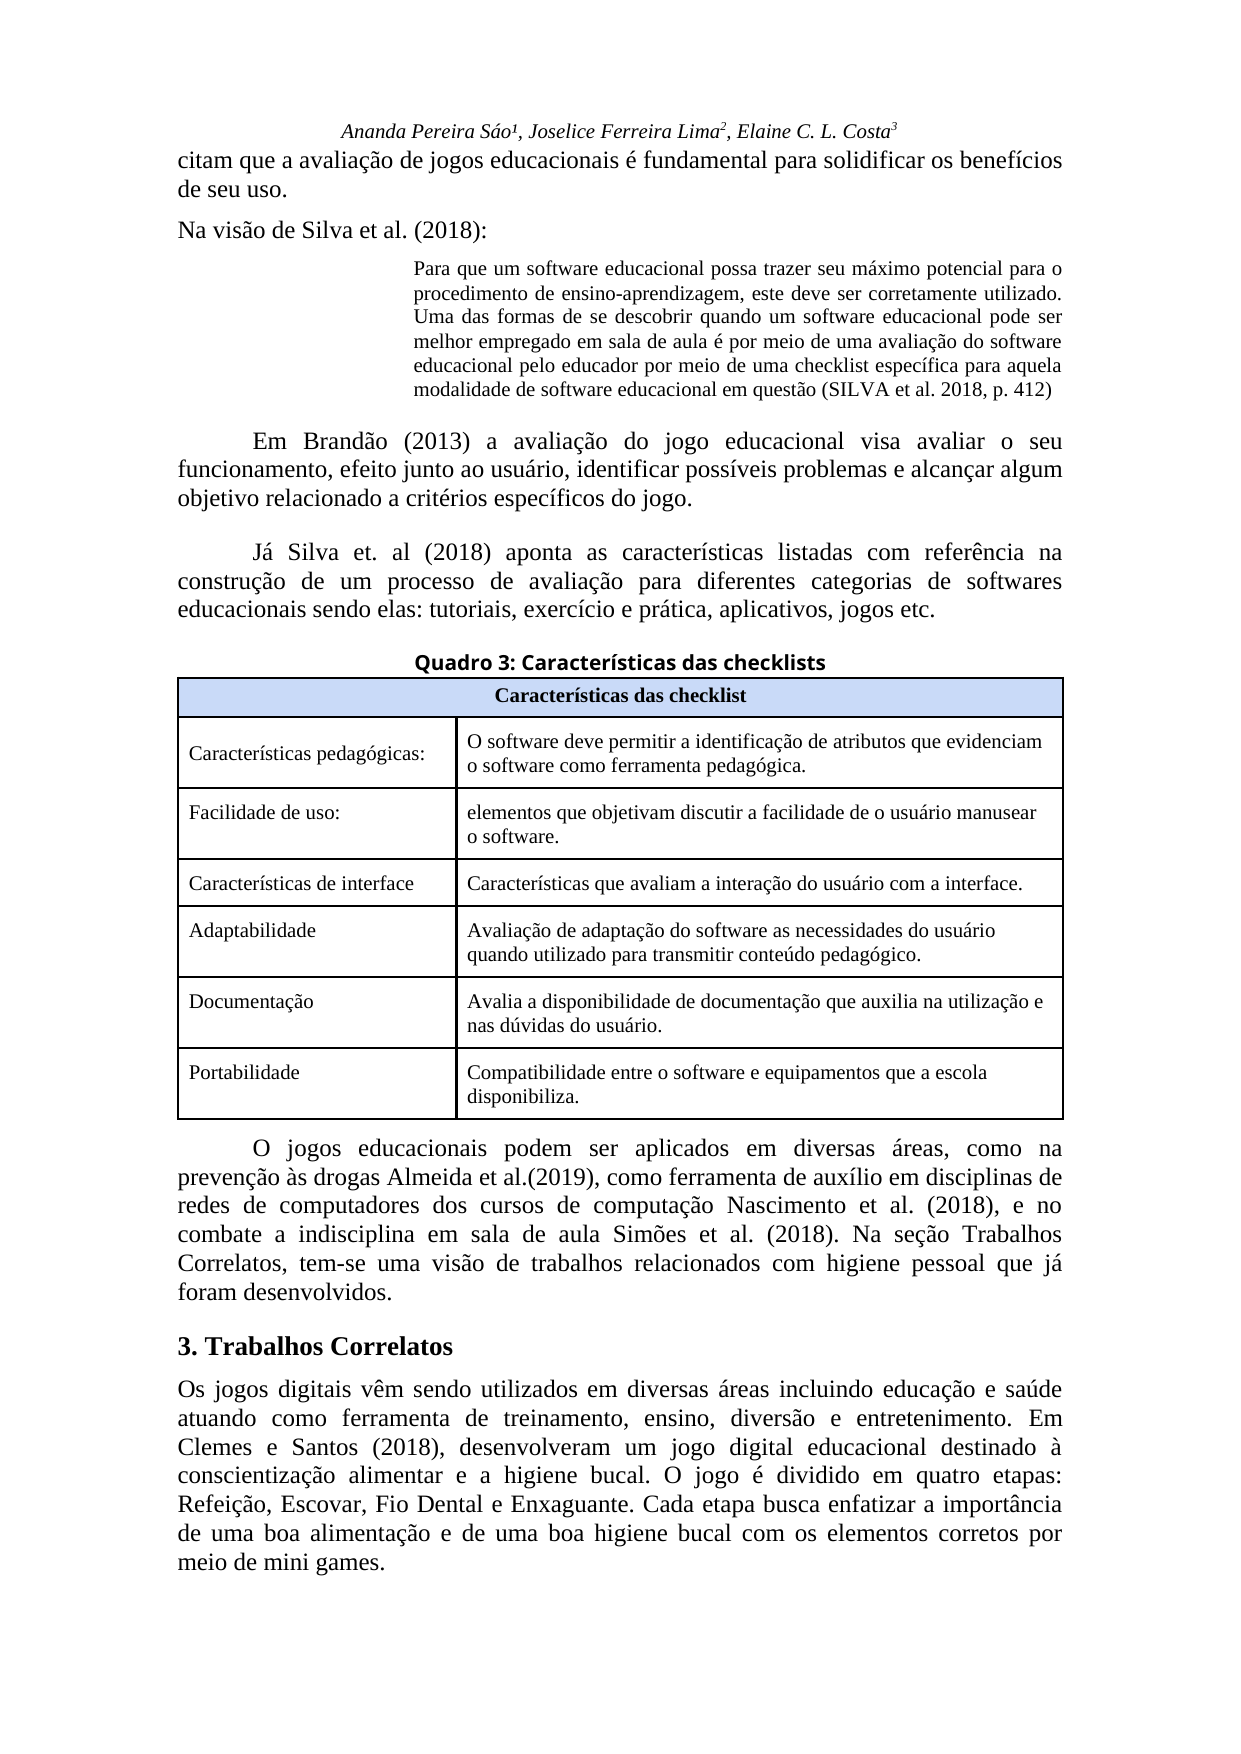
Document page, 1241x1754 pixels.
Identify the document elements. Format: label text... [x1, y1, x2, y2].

table_cell Avaliação de adaptação do software as necessidades do usuário quando utilizado para transmitir conteúdo pedagógico. [458, 907, 1062, 976]
table_cell Compatibilidade entre o software e equipamentos que a escola disponibiliza. [458, 1049, 1062, 1118]
table_cell Documentação [179, 978, 455, 1047]
text Em Brandão (2013) a avaliação do jogo educacional visa avaliar o seu funcionamento, efeito junto ao usuário, identificar possíveis problemas e alcançar algum objetivo relacionado a critérios específicos do jogo. [177, 426, 1063, 512]
table_cell Avalia a disponibilidade de documentação que auxilia na utilização e nas dúvidas do usuário. [458, 978, 1062, 1047]
text O jogos educacionais podem ser aplicados em diversas áreas, como na prevenção às drogas Almeida et al.(2019), como ferramenta de auxílio em disciplinas de redes de computadores dos cursos de computação Nascimento et al. (2018), e no combate a indisciplina em sala de aula Simões et al. (2018). Na seção Trabalhos Correlatos, tem-se uma visão de trabalhos relacionados com higiene pessoal que já foram desenvolvidos. [177, 1133, 1063, 1305]
table_cell Características de interface [179, 860, 455, 905]
text Quadro 3: Características das checklists [177, 648, 1063, 677]
table_cell elementos que objetivam discutir a facilidade de o usuário manusear o software. [458, 789, 1062, 858]
text Na visão de Silva et al. (2018): [177, 215, 1063, 244]
table_cell Adaptabilidade [179, 907, 455, 976]
table_header Características das checklist [179, 679, 1062, 716]
text Já Silva et. al (2018) aponta as características listadas com referência na construção de um processo de avaliação para diferentes categorias de softwares educacionais sendo elas: tutoriais, exercício e prática, aplicativos, jogos etc. [177, 537, 1063, 623]
table_cell Facilidade de uso: [179, 789, 455, 858]
table_cell O software deve permitir a identificação de atributos que evidenciam o software como ferramenta pedagógica. [458, 718, 1062, 787]
table_cell Características pedagógicas: [179, 718, 455, 787]
table_cell Portabilidade [179, 1049, 455, 1118]
text Para que um software educacional possa trazer seu máximo potencial para o procedimento de ensino-aprendizagem, este deve ser corretamente utilizado. Uma das formas de se descobrir quando um software educacional pode ser melhor empregado em sala de aula é por meio de uma avaliação do software educacional pelo educador por meio de uma checklist específica para aquela modalidade de software educacional em questão (SILVA et al. 2018, p. 412) [413, 256, 1063, 401]
table_cell Características que avaliam a interação do usuário com a interface. [458, 860, 1062, 905]
text Os jogos digitais vêm sendo utilizados em diversas áreas incluindo educação e saúde atuando como ferramenta de treinamento, ensino, diversão e entretenimento. Em Clemes e Santos (2018), desenvolveram um jogo digital educacional destinado à conscientização alimentar e a higiene bucal. O jogo é dividido em quatro etapas: Refeição, Escovar, Fio Dental e Enxaguante. Cada etapa busca enfatizar a importância de uma boa alimentação e de uma boa higiene bucal com os elementos corretos por meio de mini games. [177, 1374, 1063, 1575]
subtitle 3. Trabalhos Correlatos [177, 1330, 1063, 1362]
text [177, 145, 1063, 203]
